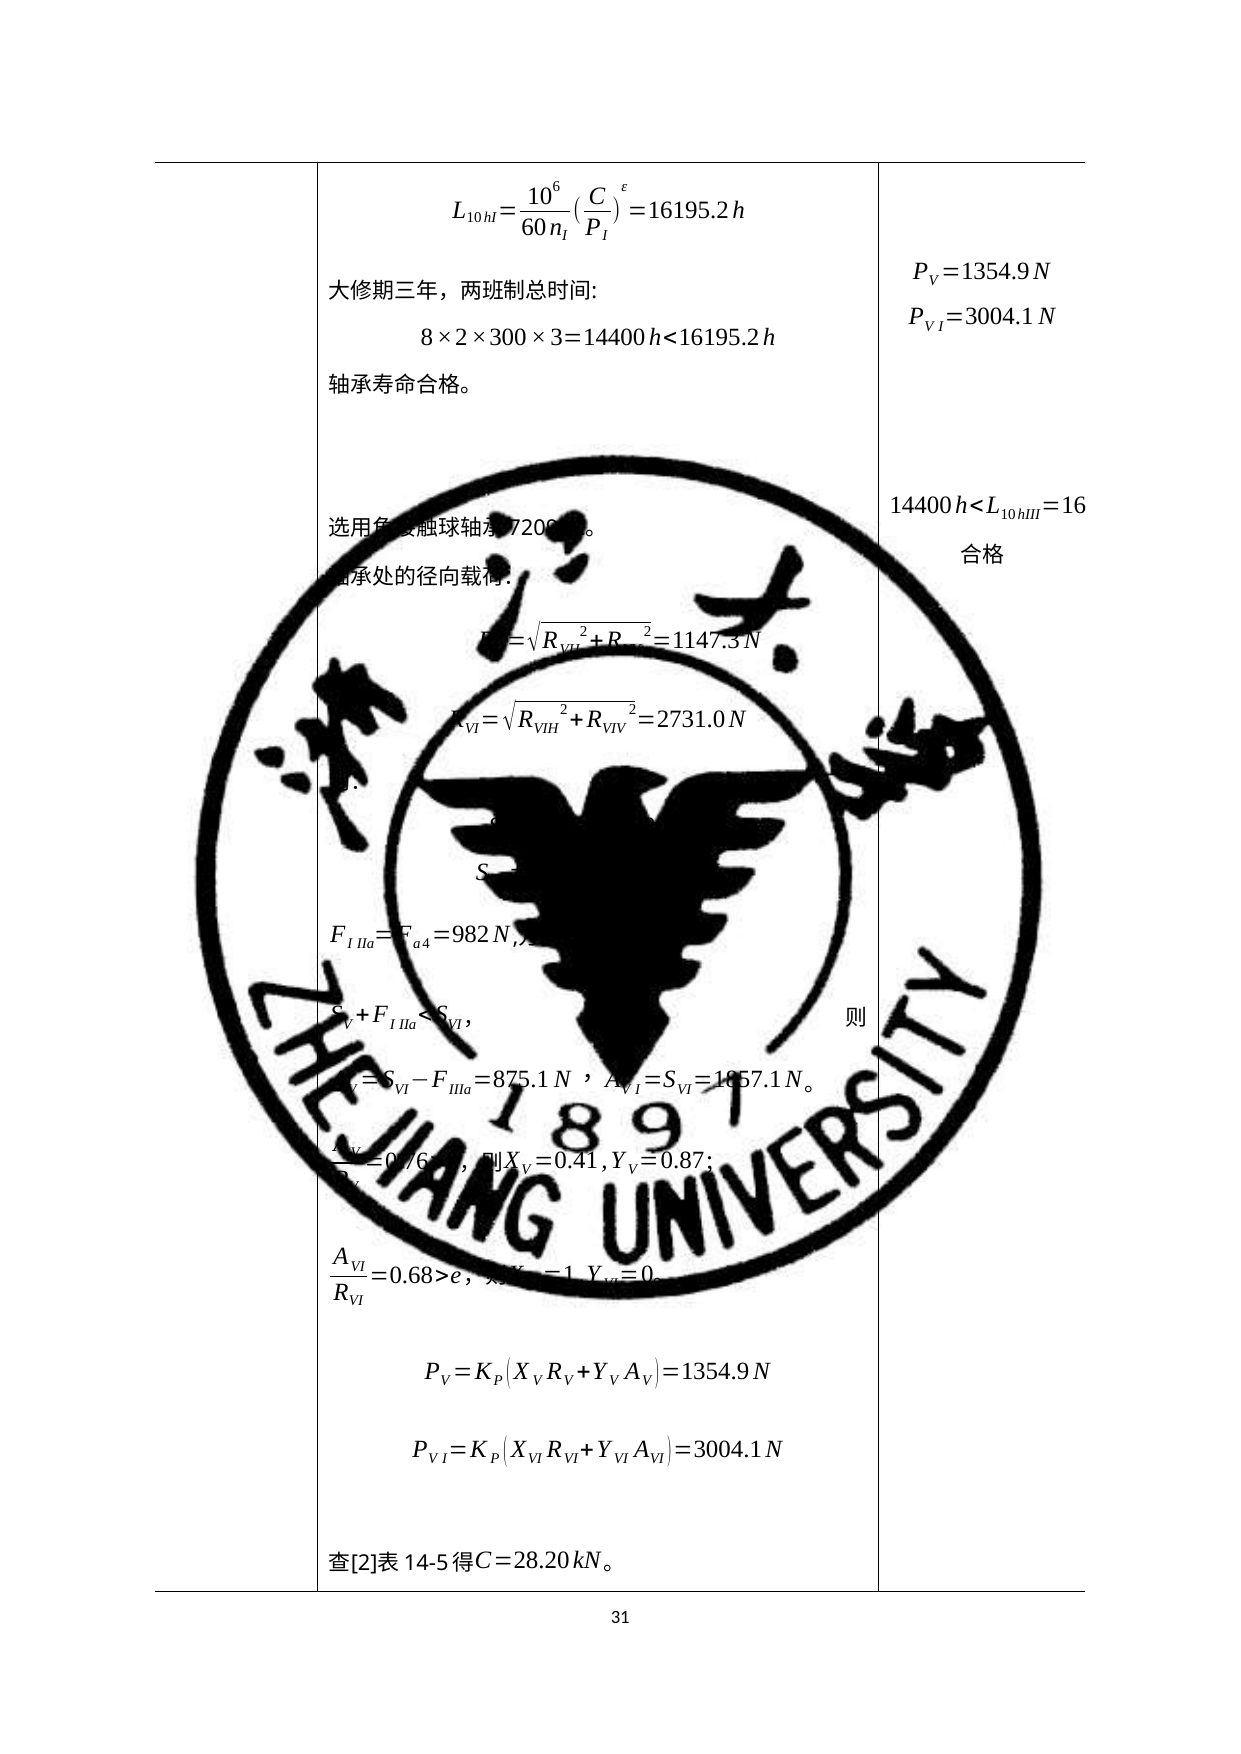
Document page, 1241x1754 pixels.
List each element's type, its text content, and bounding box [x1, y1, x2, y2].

table_cell 合格 合格 合格 [879, 163, 1085, 1591]
table_cell 中间轴轴承的选择与校核 高速轴轴承的选择与校核 低速轴轴承的选择与校核 [155, 163, 317, 1591]
